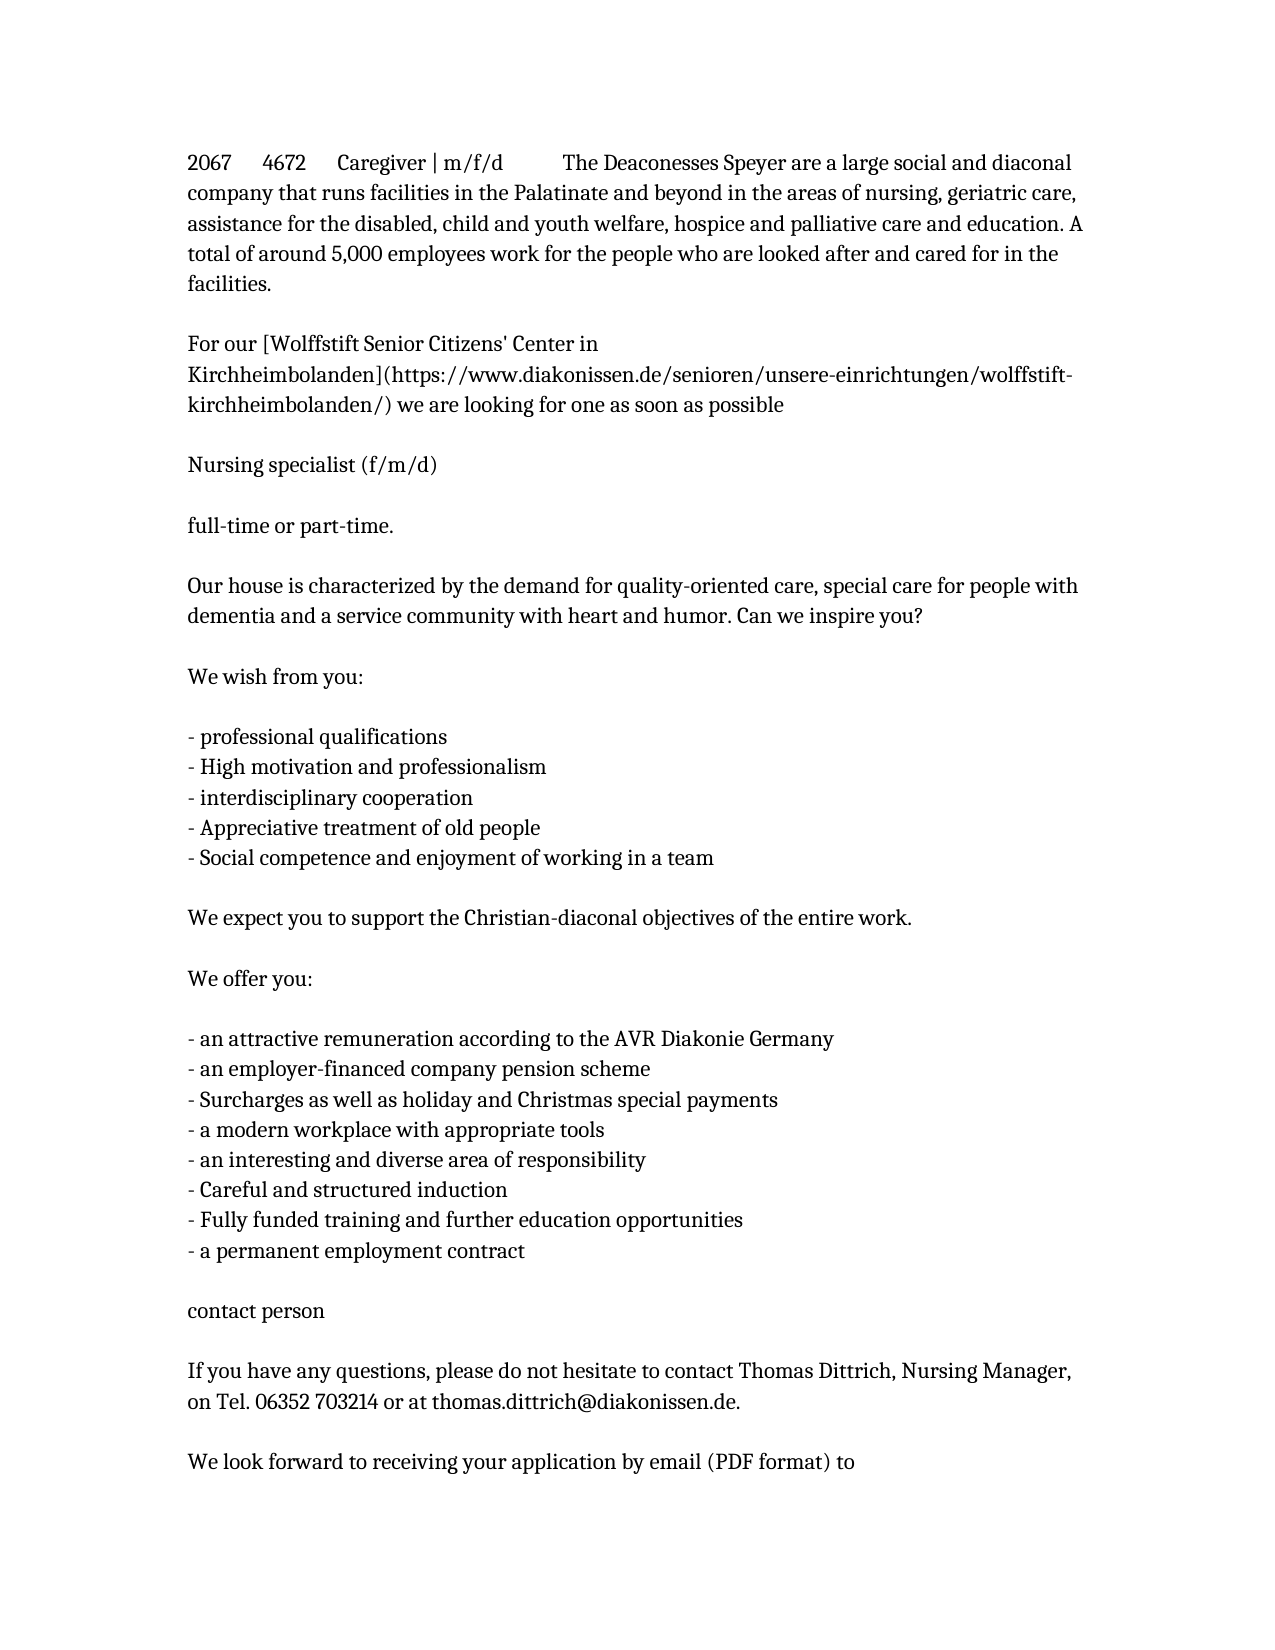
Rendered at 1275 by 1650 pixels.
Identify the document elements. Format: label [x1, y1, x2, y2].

text [187, 150, 1087, 1475]
